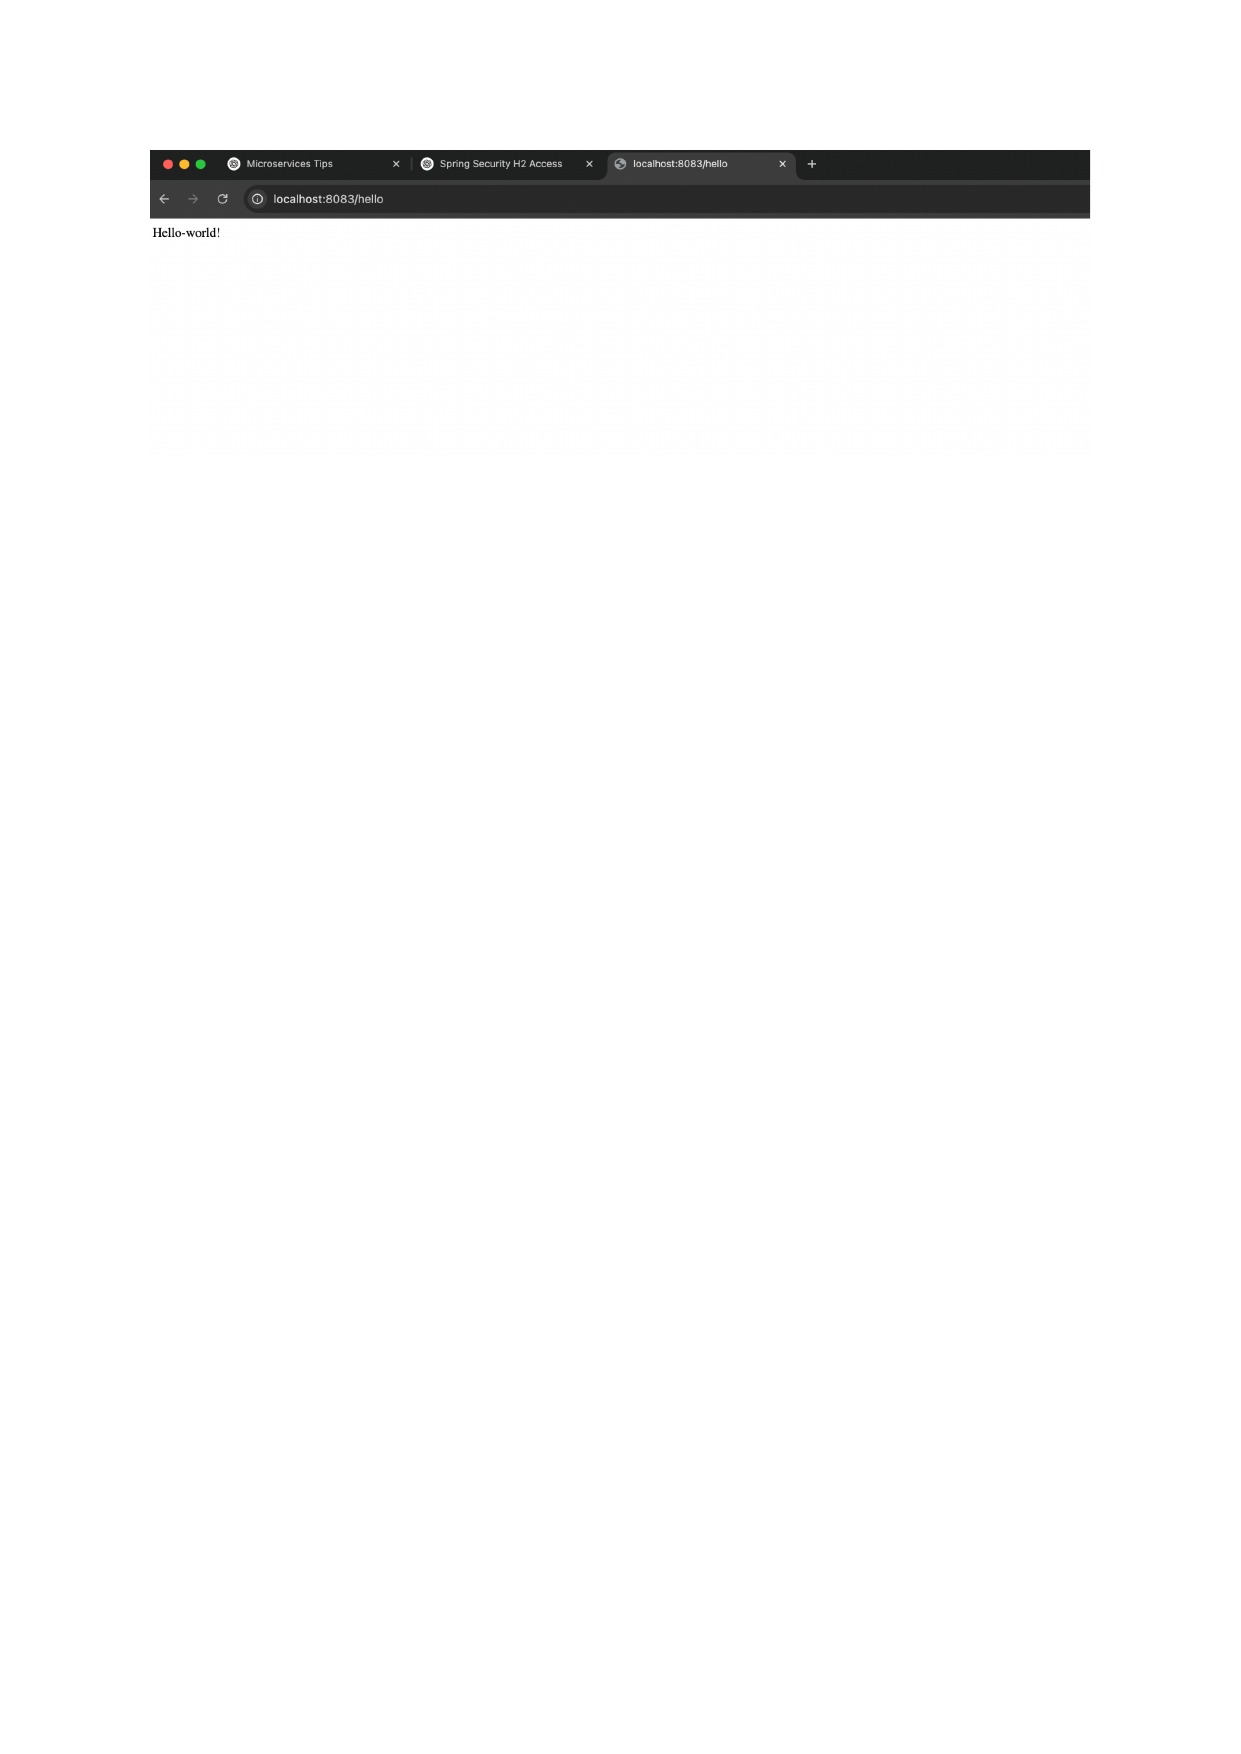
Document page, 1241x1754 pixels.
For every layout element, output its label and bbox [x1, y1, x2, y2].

picture [150, 150, 1091, 455]
